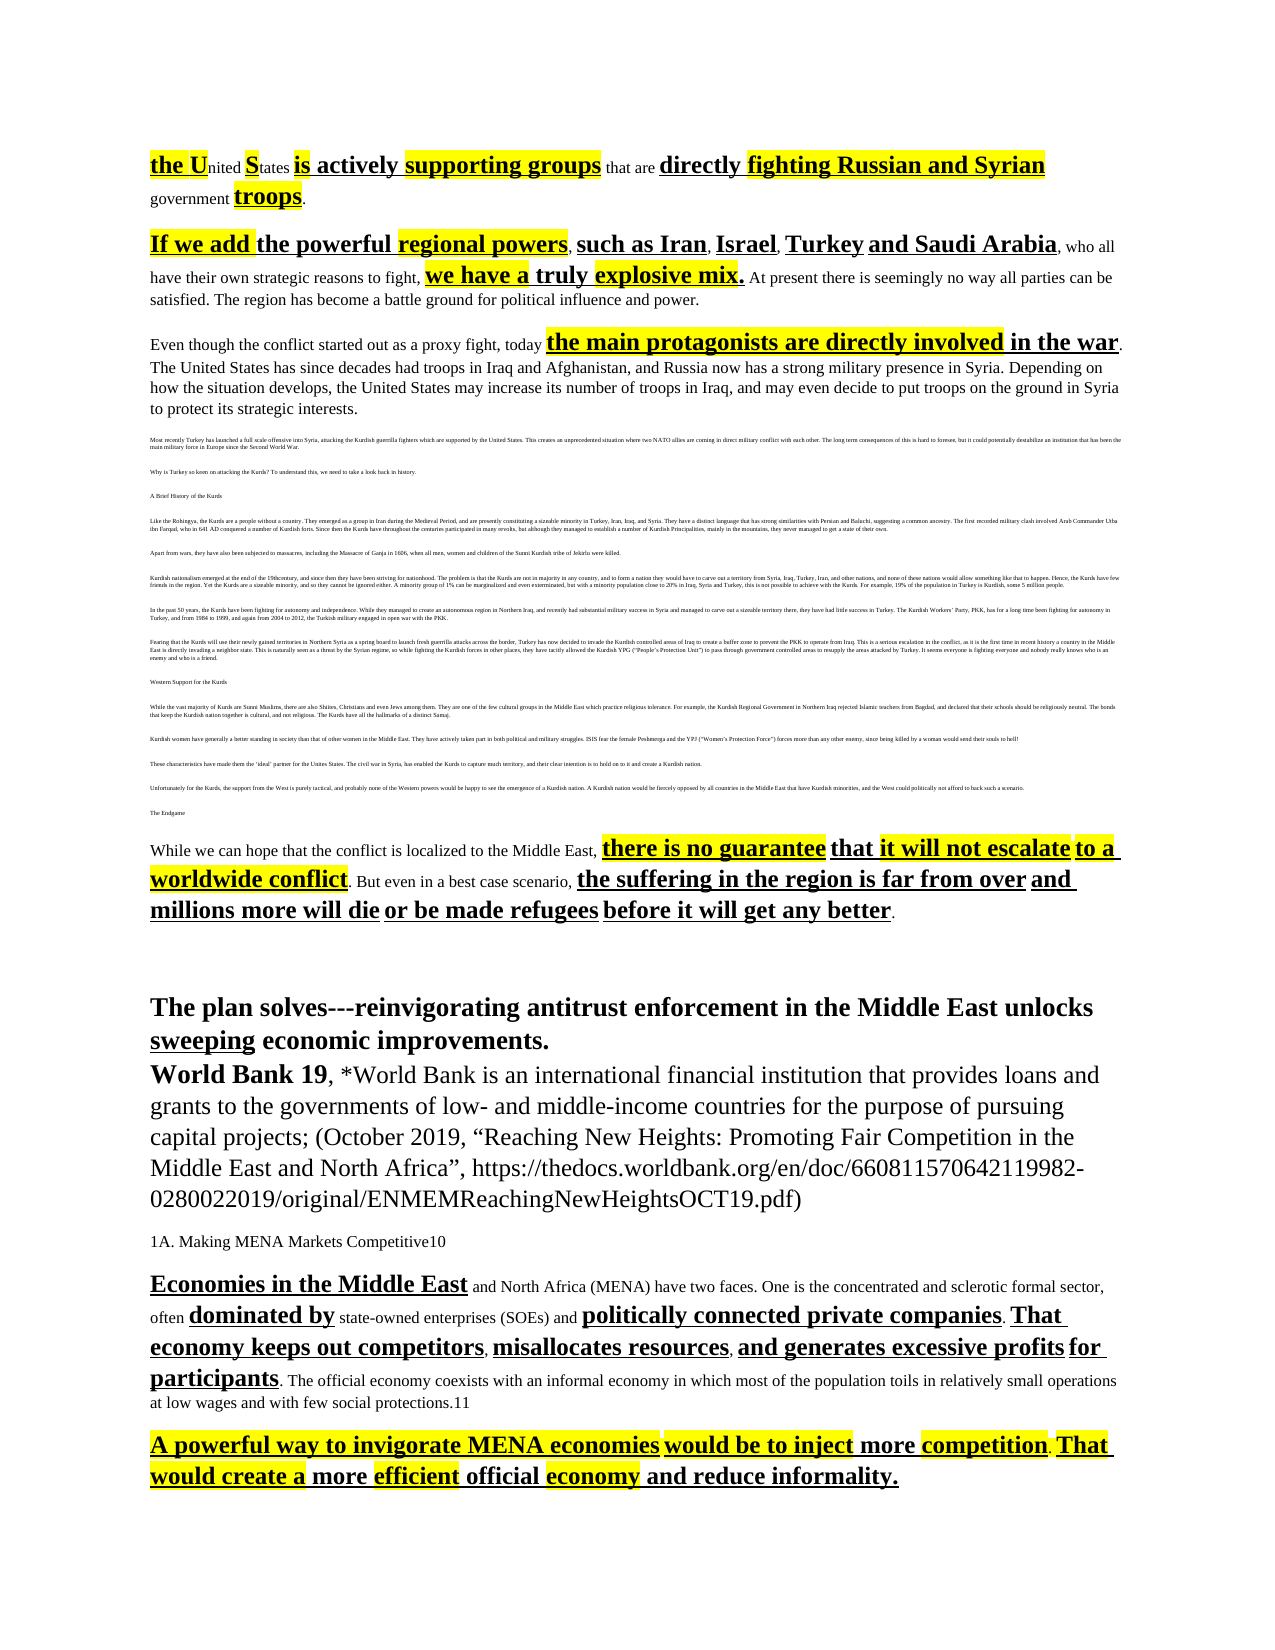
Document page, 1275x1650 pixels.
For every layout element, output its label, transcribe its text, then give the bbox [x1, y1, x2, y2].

subtitle The plan solves---reinvigorating antitrust enforcement in the Middle East unlocks sweeping economic improvements. [150, 991, 1125, 1056]
text A powerful way to invigorate MENA economies would be to inject more competition. That would create a more efficient official economy and reduce informality. [150, 1430, 1125, 1490]
text World Bank 19, *World Bank is an international financial institution that provides loans and grants to the governments of low- and middle-income countries for the purpose of pursuing capital projects; (October 2019, “Reaching New Heights: Promoting Fair Competition in the Middle East and North Africa”, https://thedocs.worldbank.org/en/doc/660811570642119982-0280022019/original/ENMEMReachingNewHeightsOCT19.pdf) [150, 1058, 1125, 1213]
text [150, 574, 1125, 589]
text Economies in the Middle East and North Africa (MENA) have two faces. One is the concentrated and sclerotic formal sector, often dominated by state-owned enterprises (SOEs) and politically connected private companies. That economy keeps out competitors, misallocates resources, and generates excessive profits for participants. The official economy coexists with an informal economy in which most of the population toils in relatively small operations at low wages and with few social protections.11 [150, 1269, 1125, 1412]
text 1A. Making MENA Markets Competitive10 [150, 1232, 1125, 1251]
text While we can hope that the conflict is localized to the Middle East, there is no guarantee that it will not escalate to a worldwide conflict. But even in a best case scenario, the suffering in the region is far from over and millions more will die or be made refugees before it will get any better. [150, 833, 1125, 924]
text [150, 150, 1125, 210]
text If we add the powerful regional powers, such as Iran, Israel, Turkey and Saudi Arabia, who all have their own strategic reasons to fight, we have a truly explosive mix. At present there is seemingly no way all parties can be satisfied. The region has become a battle ground for political influence and power. [150, 229, 1125, 309]
text Even though the conflict started out as a proxy fight, today the main protagonists are directly involved in the war. The United States has since decades had troops in Iraq and Afghanistan, and Russia now has a strong military presence in Syria. Depending on how the situation develops, the United States may increase its number of troops in Iraq, and may even decide to put troops on the ground in Syria to protect its strategic interests. [150, 327, 1125, 418]
